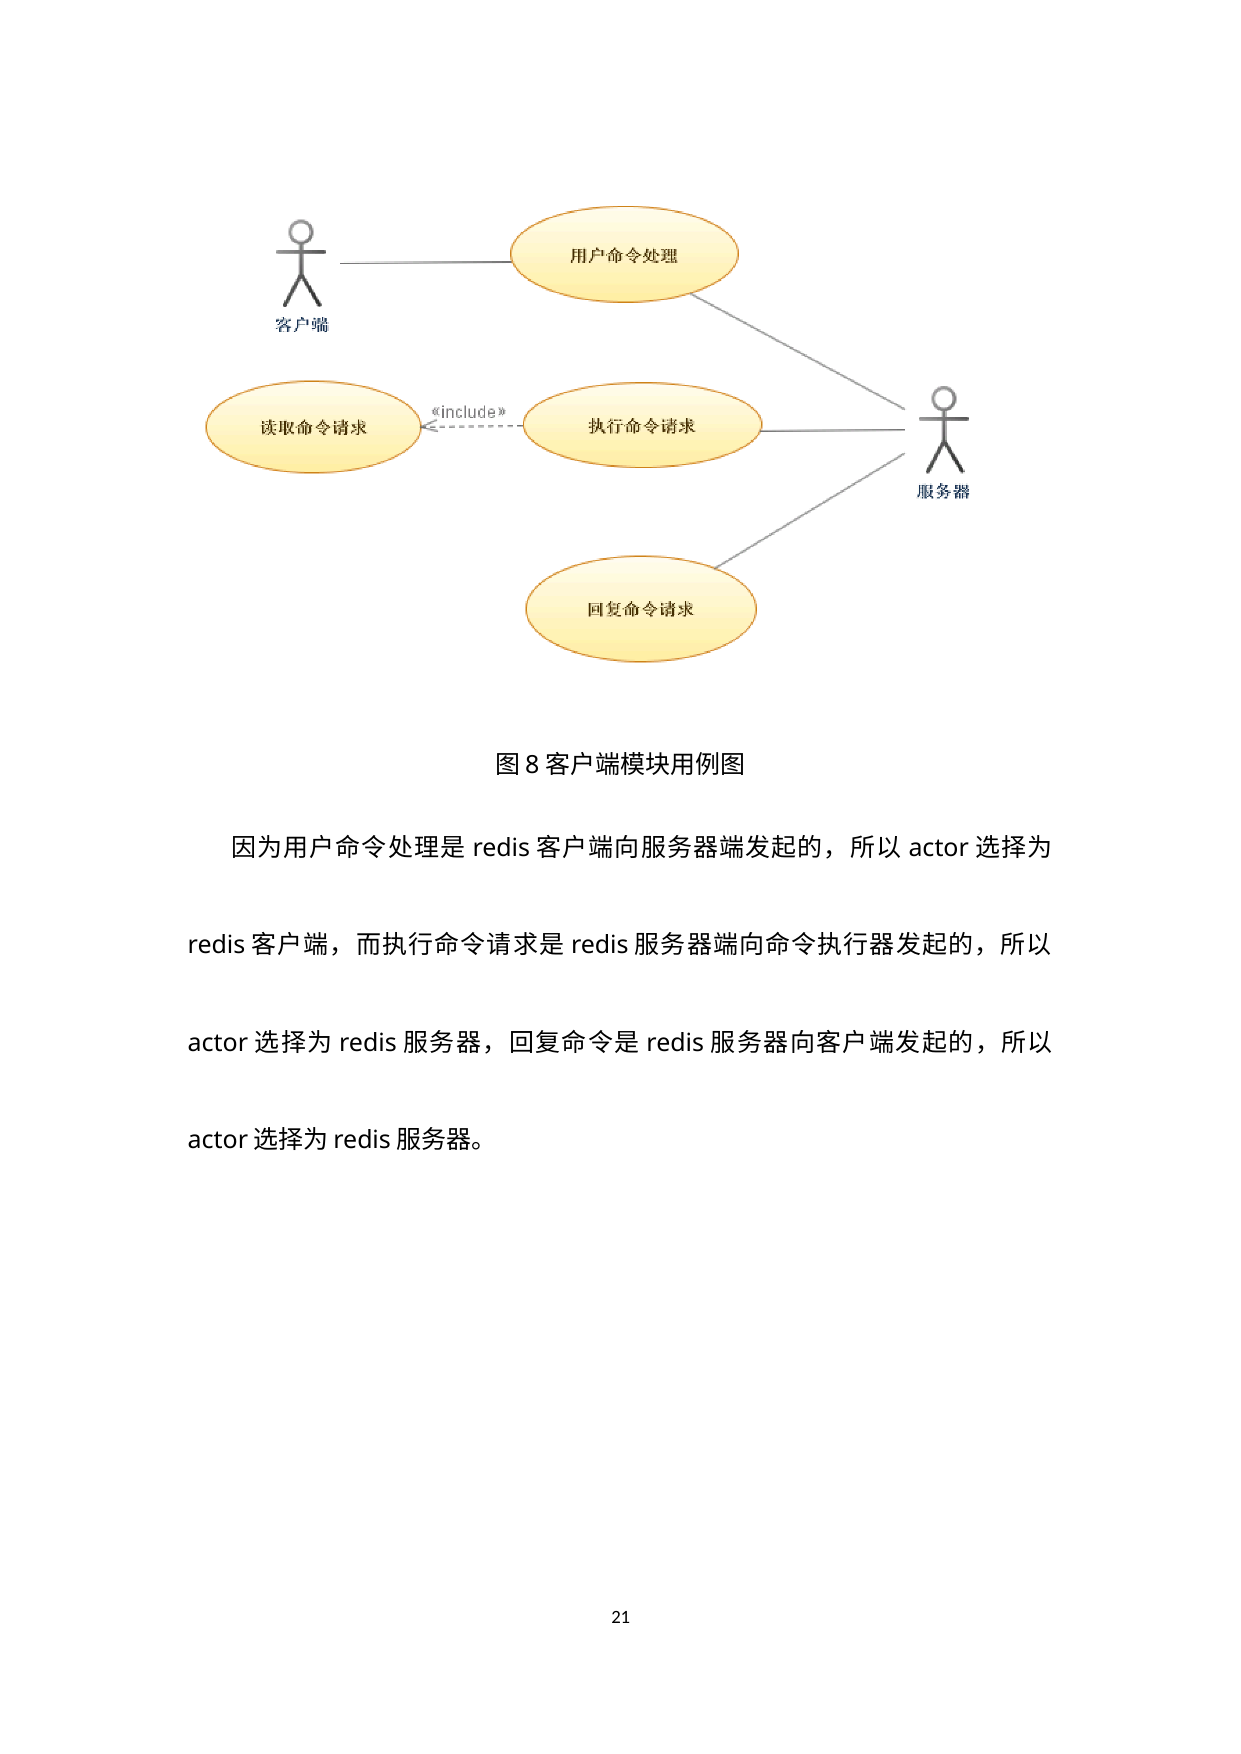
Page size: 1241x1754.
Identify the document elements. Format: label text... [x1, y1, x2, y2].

text 图8 客户端模块用例图 [187, 730, 1053, 795]
text 因为用户命令处理是redis客户端向服务器端发起的，所以actor选择为redis客户端，而执行命令请求是redis服务器端向命令执行器发起的，所以actor选择为redis服务器，回复命令是redis服务器向客户端发起的，所以actor选择为redis服务器。 [187, 813, 1053, 1170]
picture [187, 162, 1053, 712]
